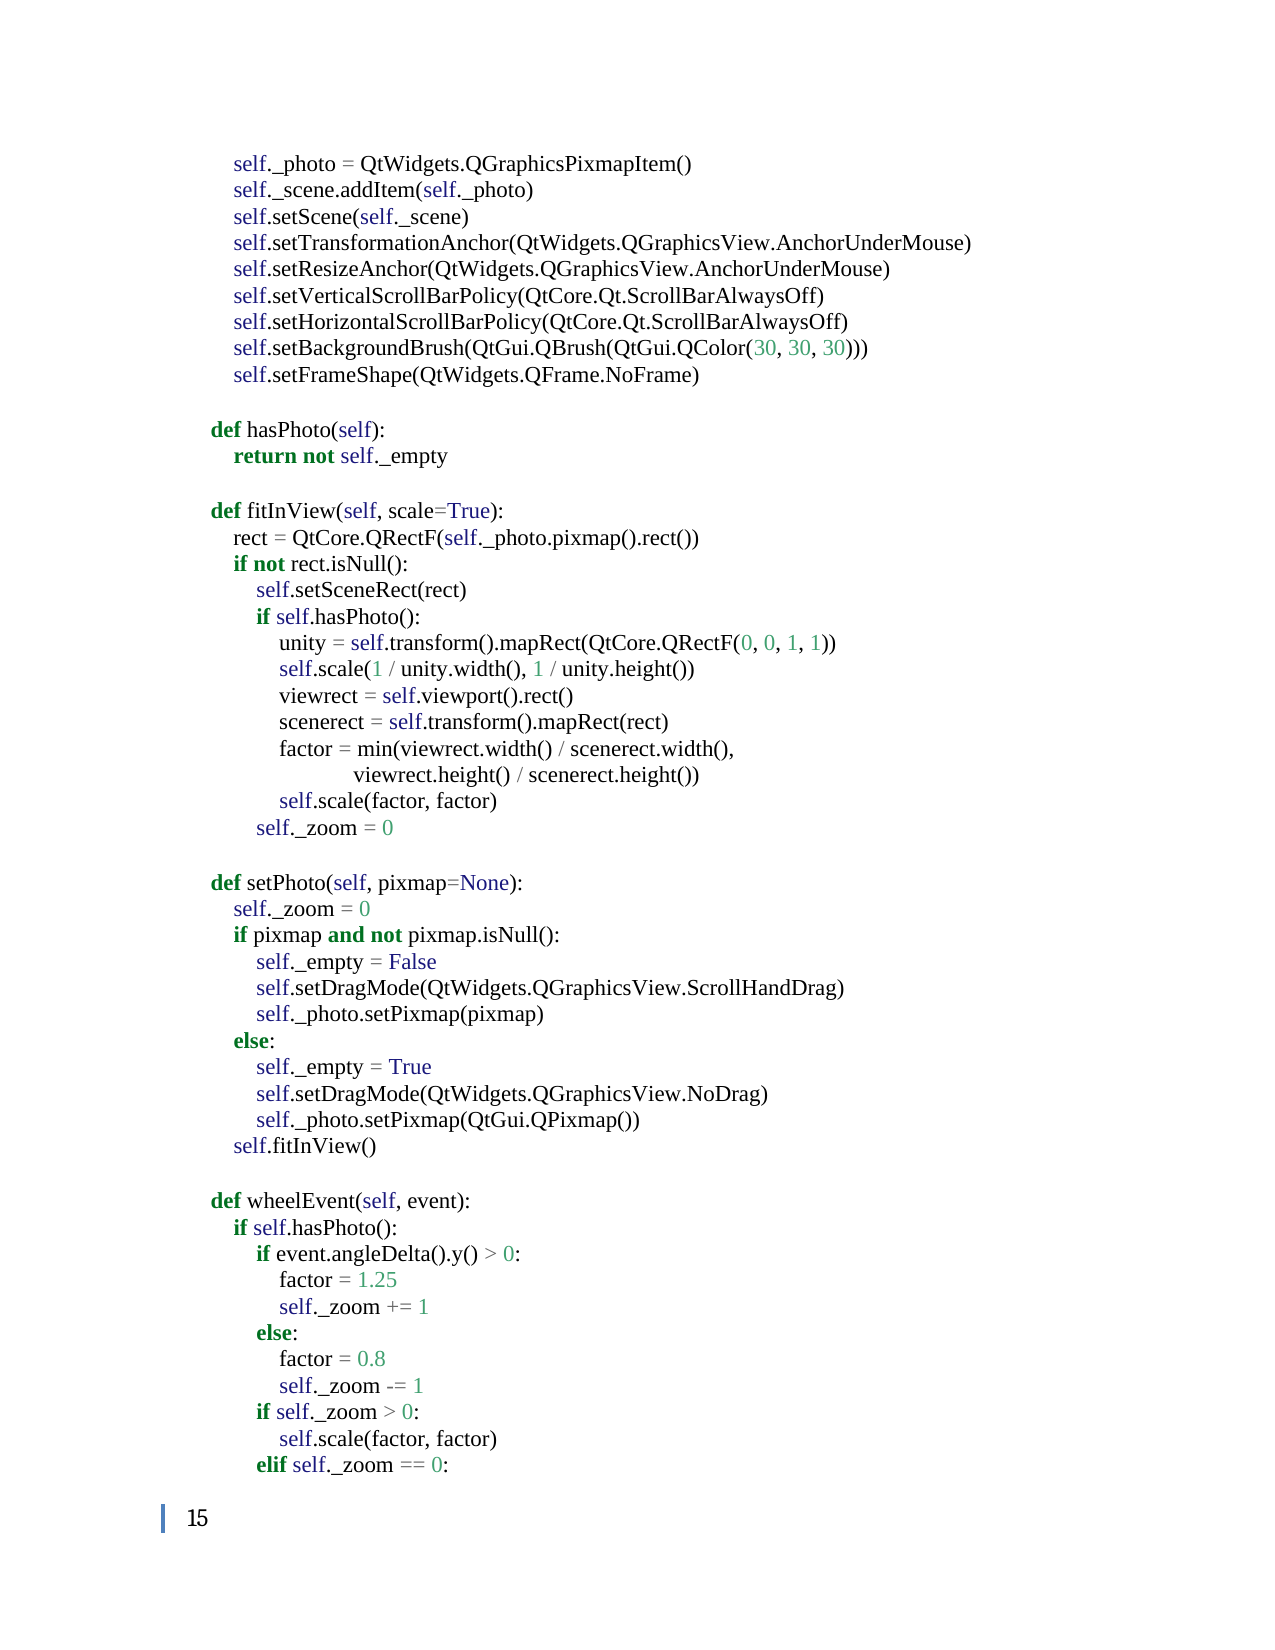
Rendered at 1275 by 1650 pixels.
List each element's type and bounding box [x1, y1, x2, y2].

text [187, 150, 1087, 1477]
